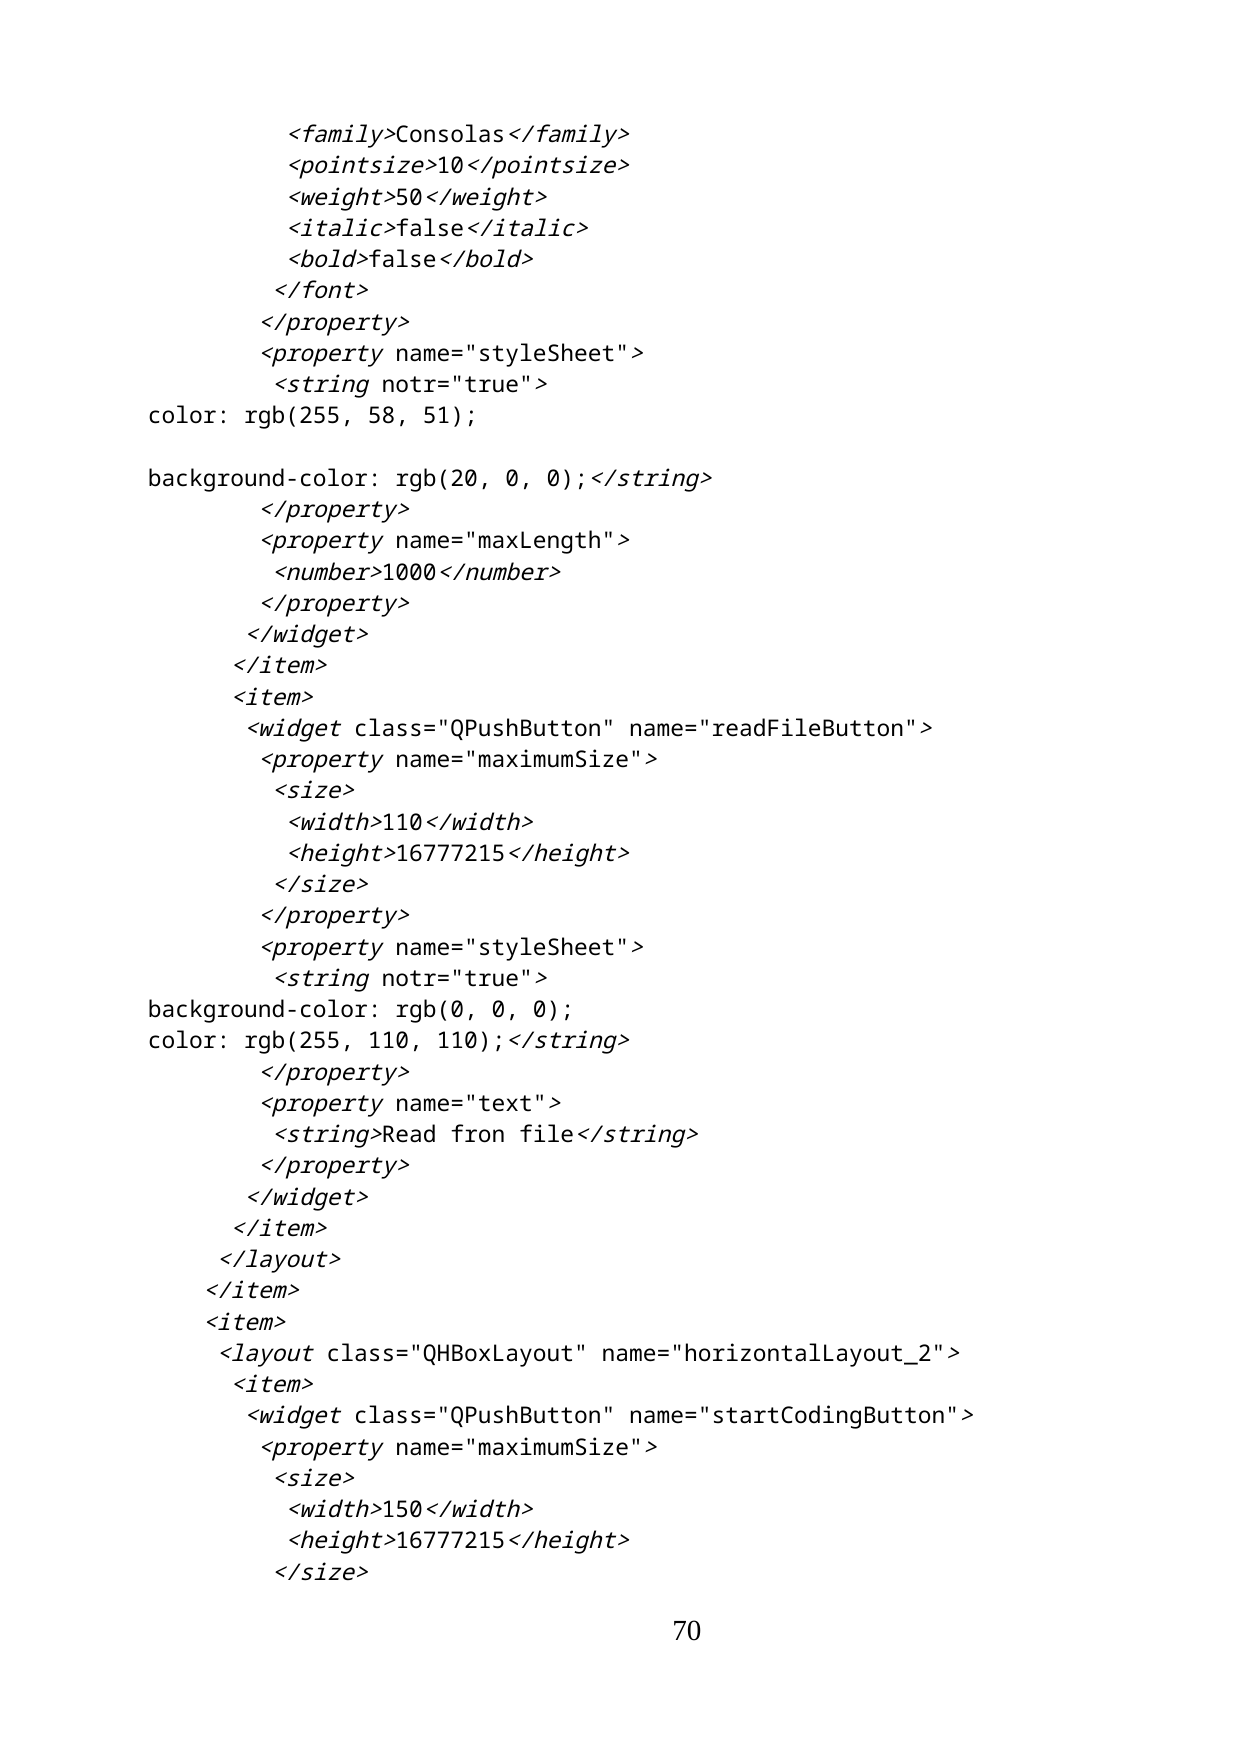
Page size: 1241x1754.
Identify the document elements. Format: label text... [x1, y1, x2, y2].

text <italic>false</italic> [148, 212, 1152, 243]
text <string notr="true"> [148, 368, 1152, 399]
text <property name="maximumSize"> [148, 743, 1152, 774]
text <string>Read fron file</string> [148, 1118, 1152, 1149]
text <size> [148, 774, 1152, 806]
text </item> [148, 649, 1152, 681]
text <number>1000</number> [148, 556, 1152, 587]
text </property> [148, 306, 1152, 337]
text <item> [148, 1306, 1152, 1337]
text </property> [148, 493, 1152, 524]
text </property> [148, 899, 1152, 931]
text </item> [148, 1212, 1152, 1243]
text </property> [148, 587, 1152, 618]
text <weight>50</weight> [148, 181, 1152, 212]
text <item> [148, 681, 1152, 712]
text <property name="maxLength"> [148, 524, 1152, 556]
text <property name="styleSheet"> [148, 337, 1152, 368]
text </property> [148, 1056, 1152, 1087]
text </item> [148, 1274, 1152, 1306]
text <widget class="QPushButton" name="startCodingButton"> [148, 1399, 1152, 1431]
text <property name="styleSheet"> [148, 931, 1152, 962]
text </widget> [148, 618, 1152, 649]
text <item> [148, 1368, 1152, 1399]
text </font> [148, 274, 1152, 306]
text <width>150</width> [148, 1493, 1152, 1524]
text color: rgb(255, 110, 110);</string> [148, 1024, 1152, 1056]
text <height>16777215</height> [148, 1524, 1152, 1556]
text <string notr="true"> [148, 962, 1152, 993]
text </size> [148, 1556, 1152, 1587]
text <width>110</width> [148, 806, 1152, 837]
text <layout class="QHBoxLayout" name="horizontalLayout_2"> [148, 1337, 1152, 1368]
text </widget> [148, 1181, 1152, 1212]
text <size> [148, 1462, 1152, 1493]
text </size> [148, 868, 1152, 899]
text <pointsize>10</pointsize> [148, 149, 1152, 181]
text background-color: rgb(20, 0, 0);</string> [148, 462, 1152, 493]
text background-color: rgb(0, 0, 0); [148, 993, 1152, 1024]
text </property> [148, 1149, 1152, 1181]
text <height>16777215</height> [148, 837, 1152, 868]
text color: rgb(255, 58, 51); [148, 399, 1152, 431]
text </layout> [148, 1243, 1152, 1274]
text <family>Consolas</family> [148, 118, 1152, 149]
text <widget class="QPushButton" name="readFileButton"> [148, 712, 1152, 743]
text <property name="text"> [148, 1087, 1152, 1118]
text <bold>false</bold> [148, 243, 1152, 274]
text <property name="maximumSize"> [148, 1431, 1152, 1462]
